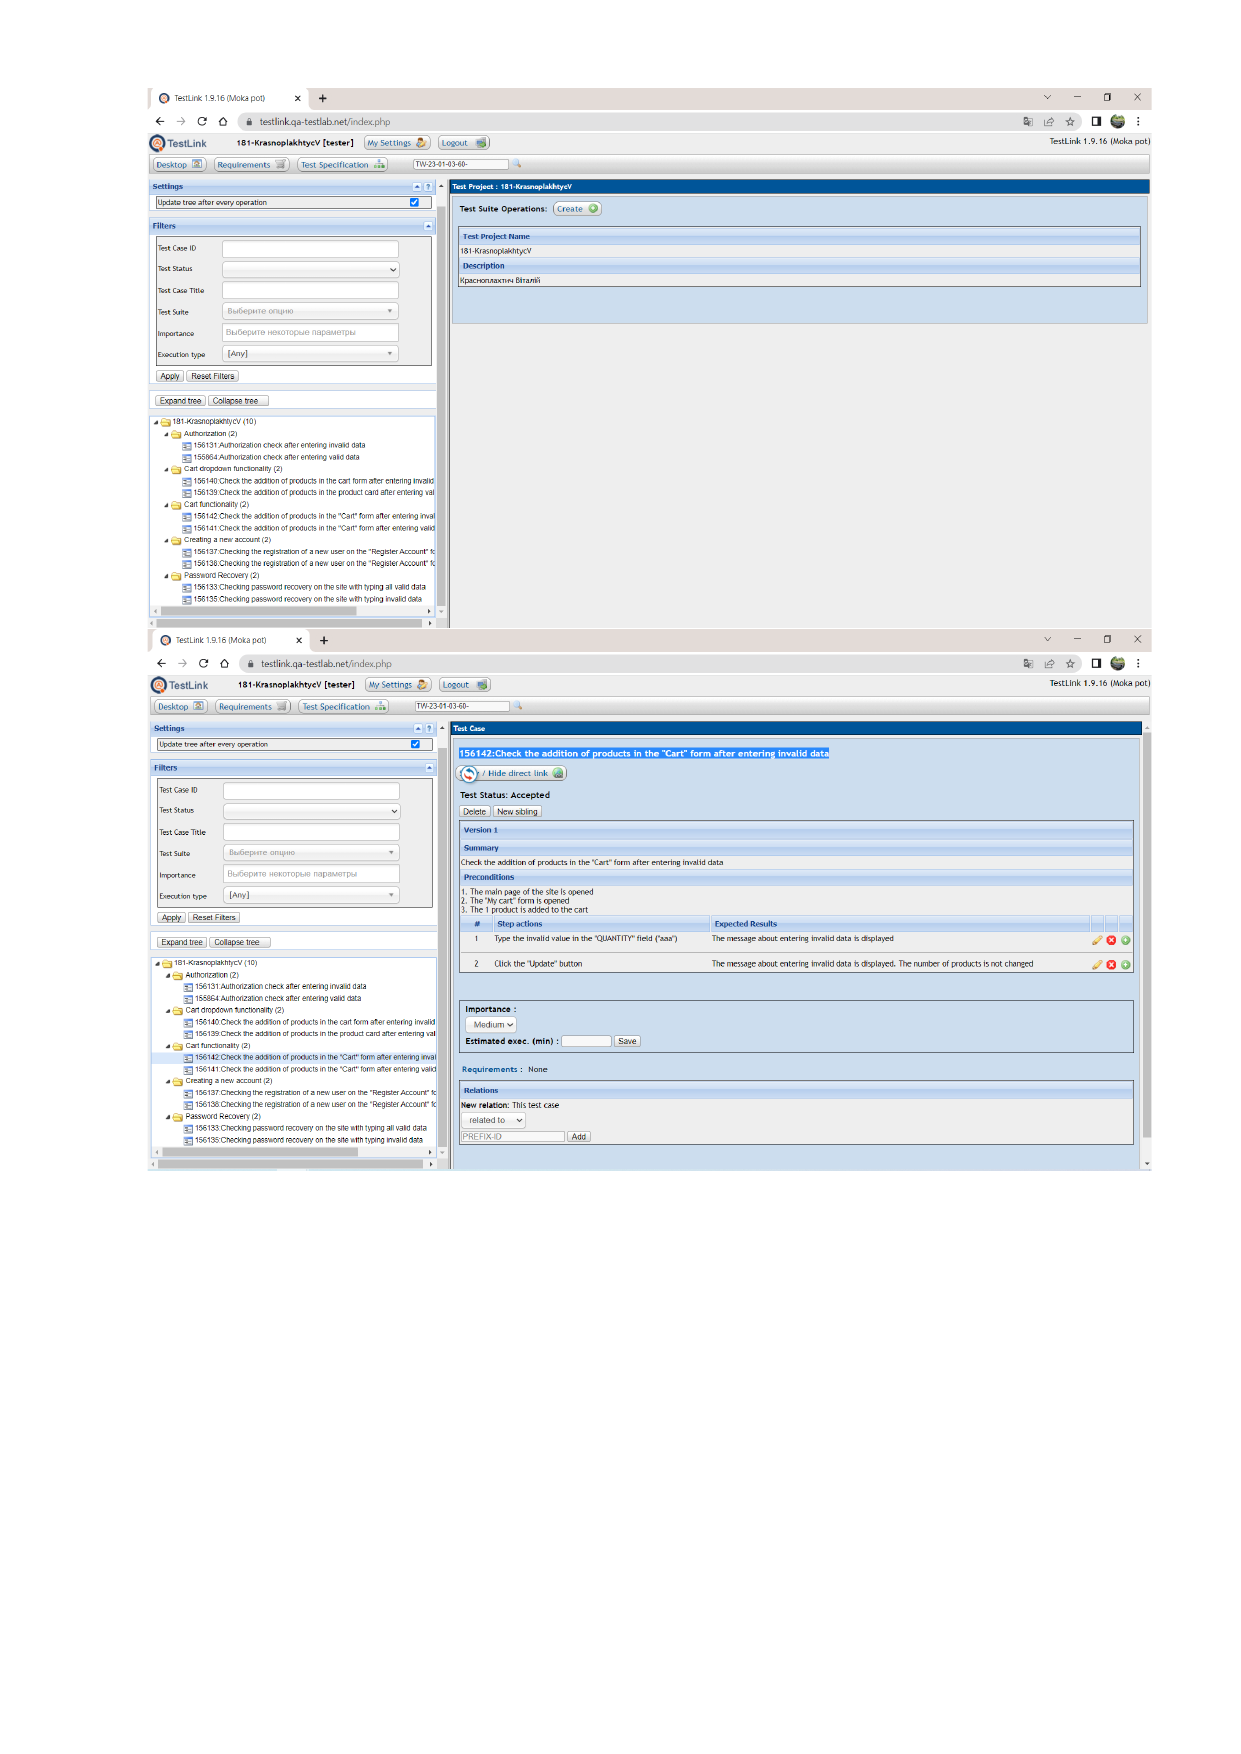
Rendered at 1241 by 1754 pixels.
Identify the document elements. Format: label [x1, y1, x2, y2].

picture [147, 629, 1152, 1171]
picture [147, 88, 1152, 628]
